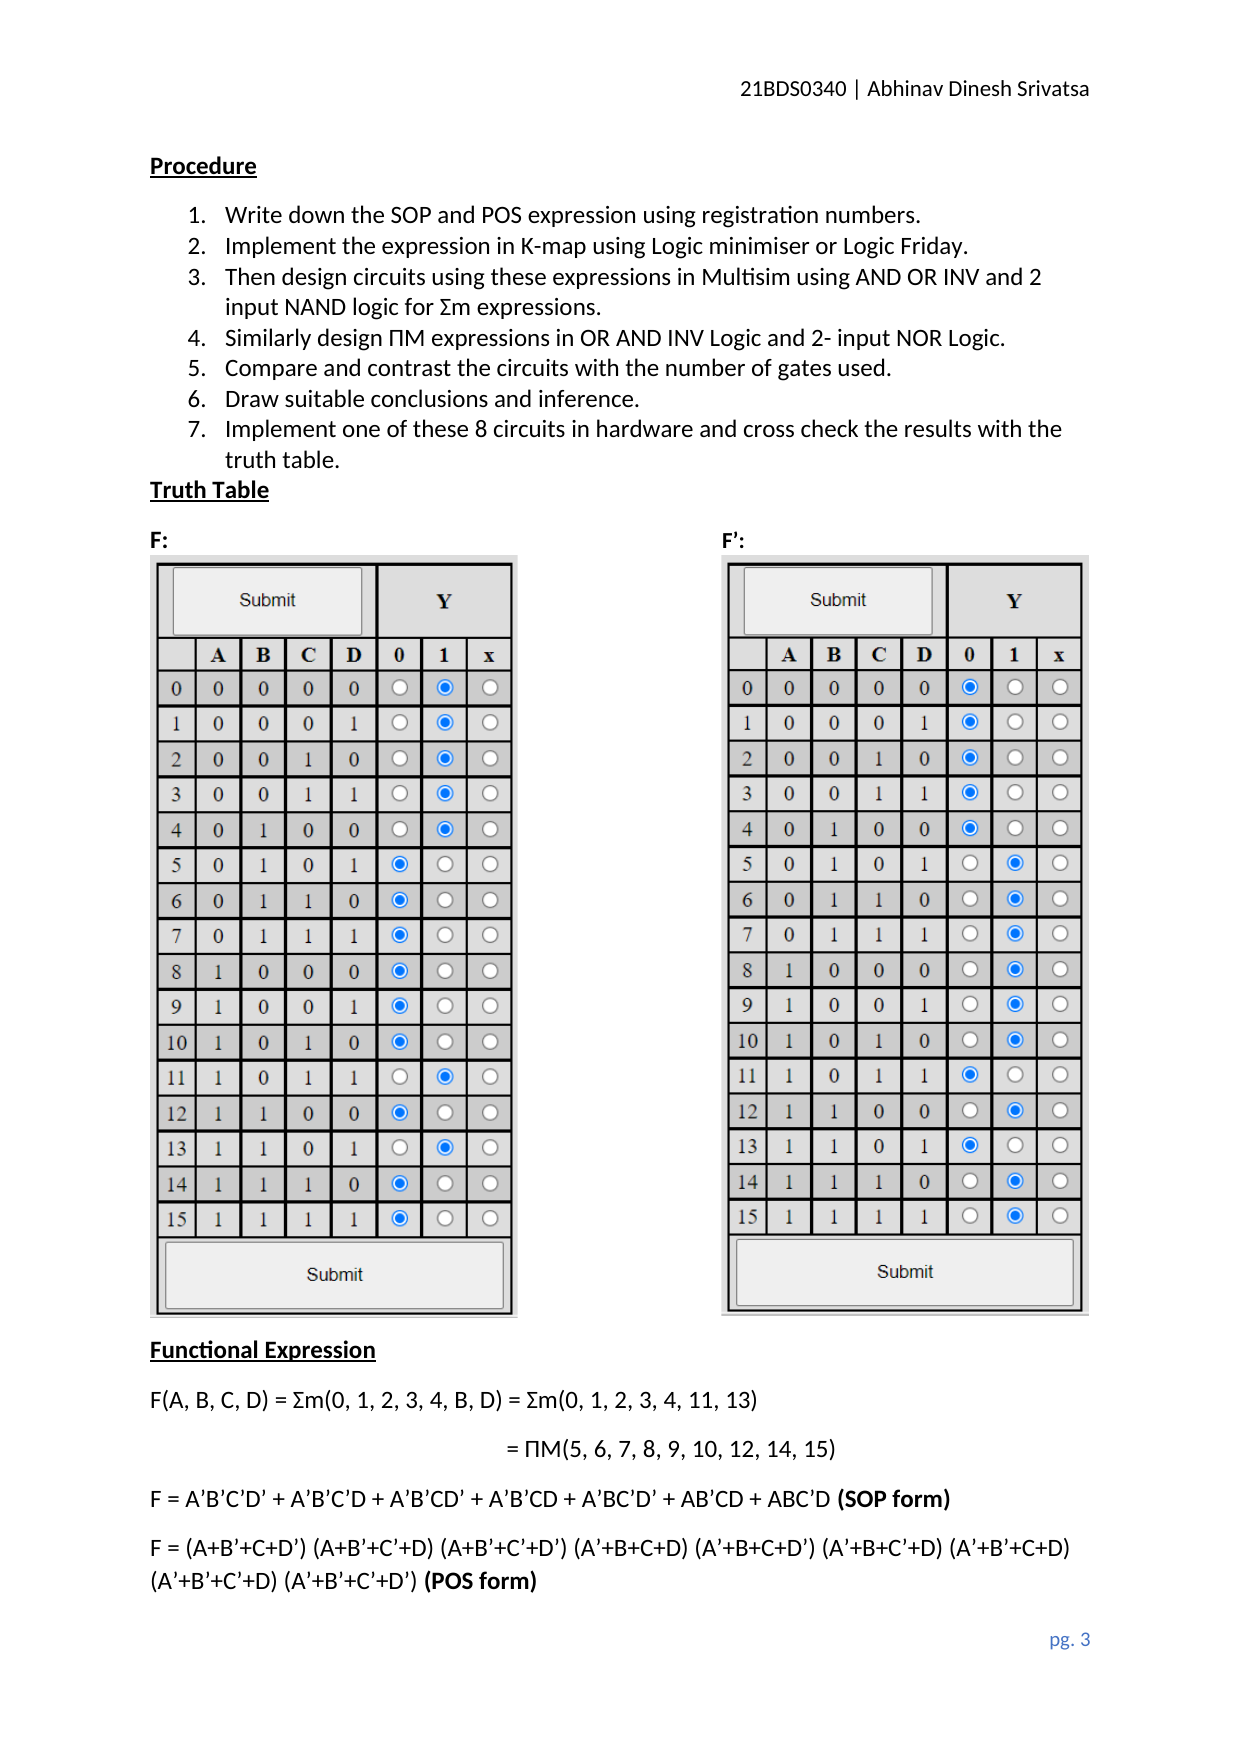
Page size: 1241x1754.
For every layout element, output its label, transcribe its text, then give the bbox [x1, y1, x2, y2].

text F = A’B’C’D’ + A’B’C’D + A’B’CD’ + A’B’CD + A’BC’D’ + AB’CD + ABC’D (SOP form) [150, 1483, 1090, 1513]
picture [150, 555, 518, 1318]
list Then design circuits using these expressions in Multisim using AND OR INV and 2 input NAND logic for Σm expressions. [187, 261, 1090, 322]
list Write down the SOP and POS expression using registration numbers. [187, 199, 1090, 230]
list Draw suitable conclusions and inference. [187, 383, 1090, 413]
text F(A, B, C, D) = Σm(0, 1, 2, 3, 4, B, D) = Σm(0, 1, 2, 3, 4, 11, 13) [150, 1384, 1090, 1414]
text Truth Table [150, 474, 1090, 505]
text Functional Expression [150, 1334, 1090, 1365]
text F: F’: [150, 524, 1090, 554]
text F = (A+B’+C+D’) (A+B’+C’+D) (A+B’+C’+D’) (A’+B+C+D) (A’+B+C+D’) (A’+B+C’+D) (A’+B’+C+D) (A’+B’+C’+D) (A’+B’+C’+D’) (POS form) [150, 1533, 1090, 1596]
text Procedure [150, 150, 1090, 181]
list Similarly design ΠM expressions in OR AND INV Logic and 2- input NOR Logic. [187, 322, 1090, 352]
list Implement the expression in K-map using Logic minimiser or Logic Friday. [187, 230, 1090, 261]
list Compare and contrast the circuits with the number of gates used. [187, 352, 1090, 383]
picture [721, 555, 1089, 1316]
text = ΠM(5, 6, 7, 8, 9, 10, 12, 14, 15) [450, 1433, 1090, 1464]
list Implement one of these 8 circuits in hardware and cross check the results with the truth table. [187, 413, 1090, 474]
